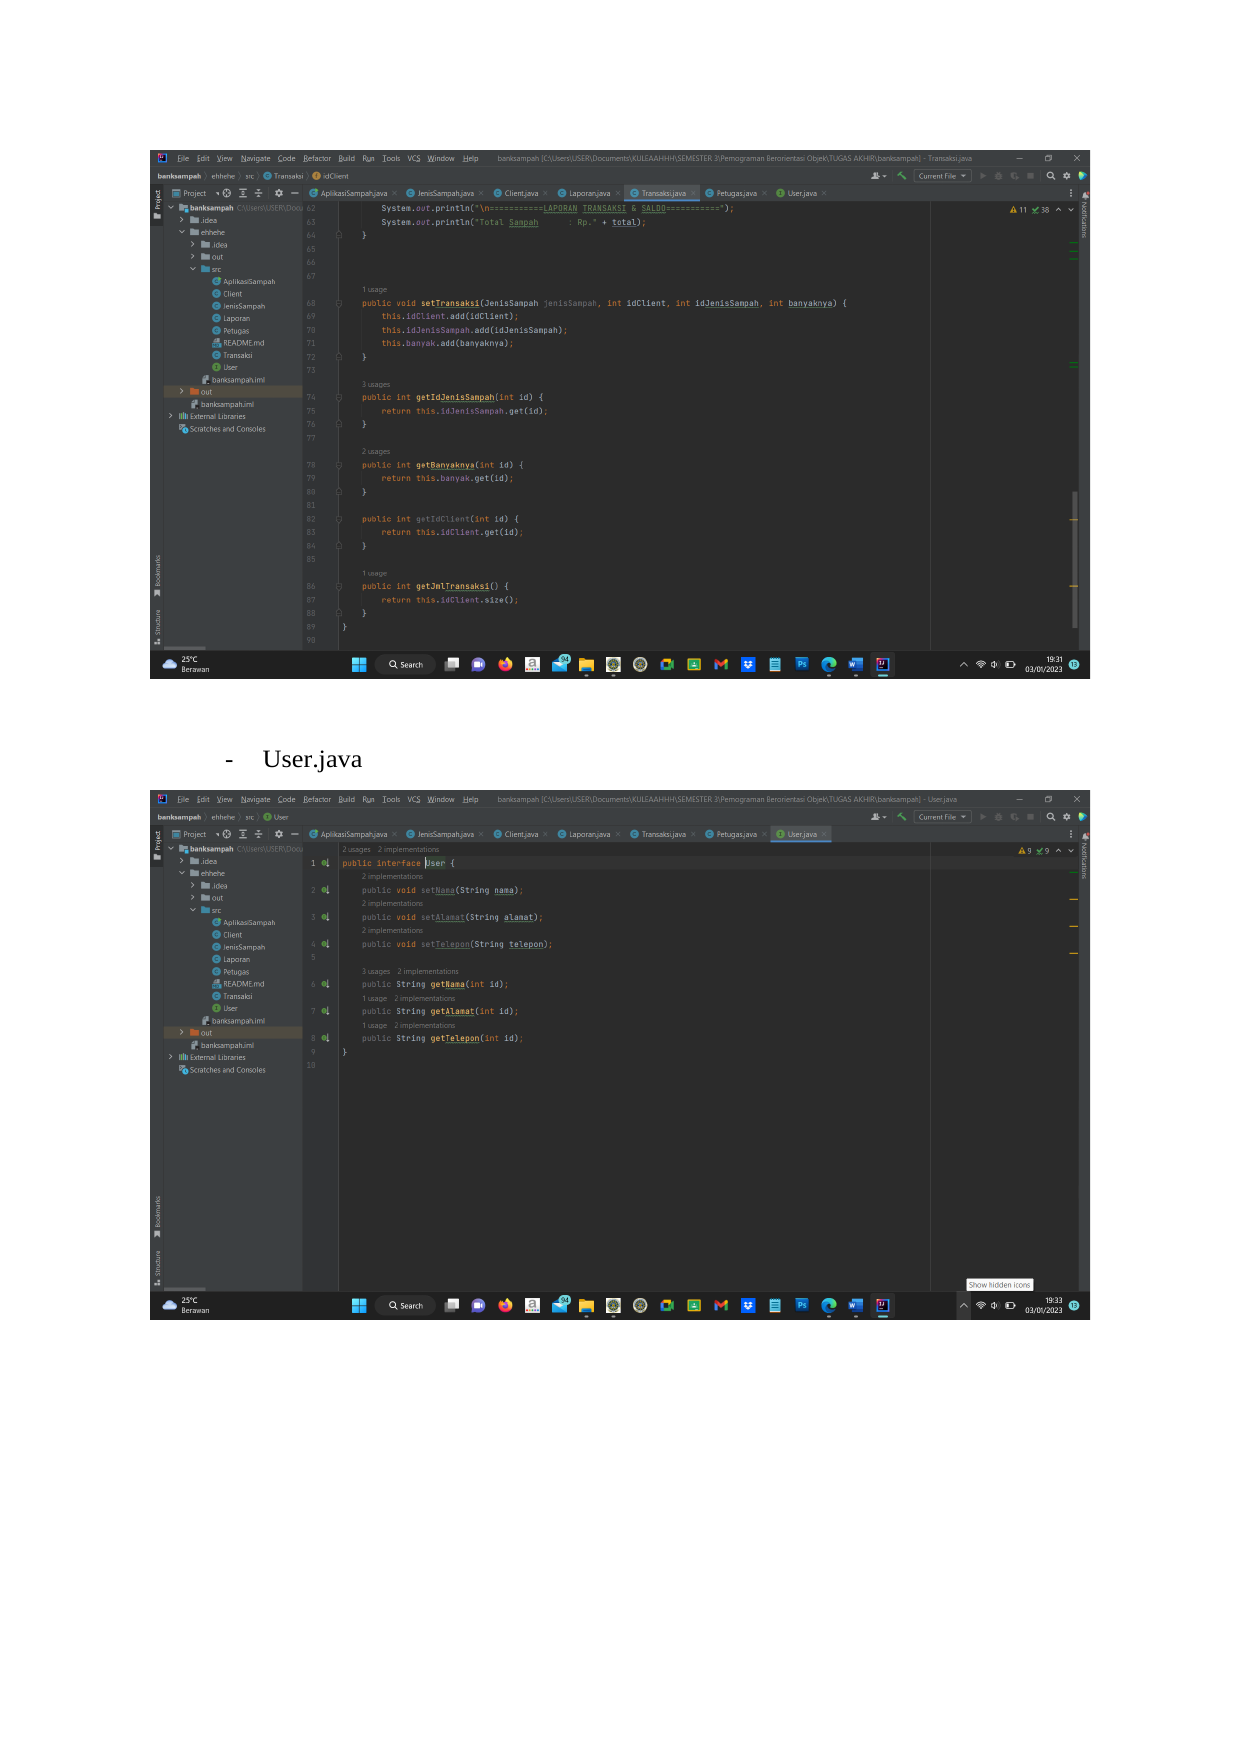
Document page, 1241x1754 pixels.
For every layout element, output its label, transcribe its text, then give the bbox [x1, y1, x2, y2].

list User.java [225, 744, 1090, 772]
picture [150, 790, 1091, 1320]
picture [150, 150, 1091, 679]
